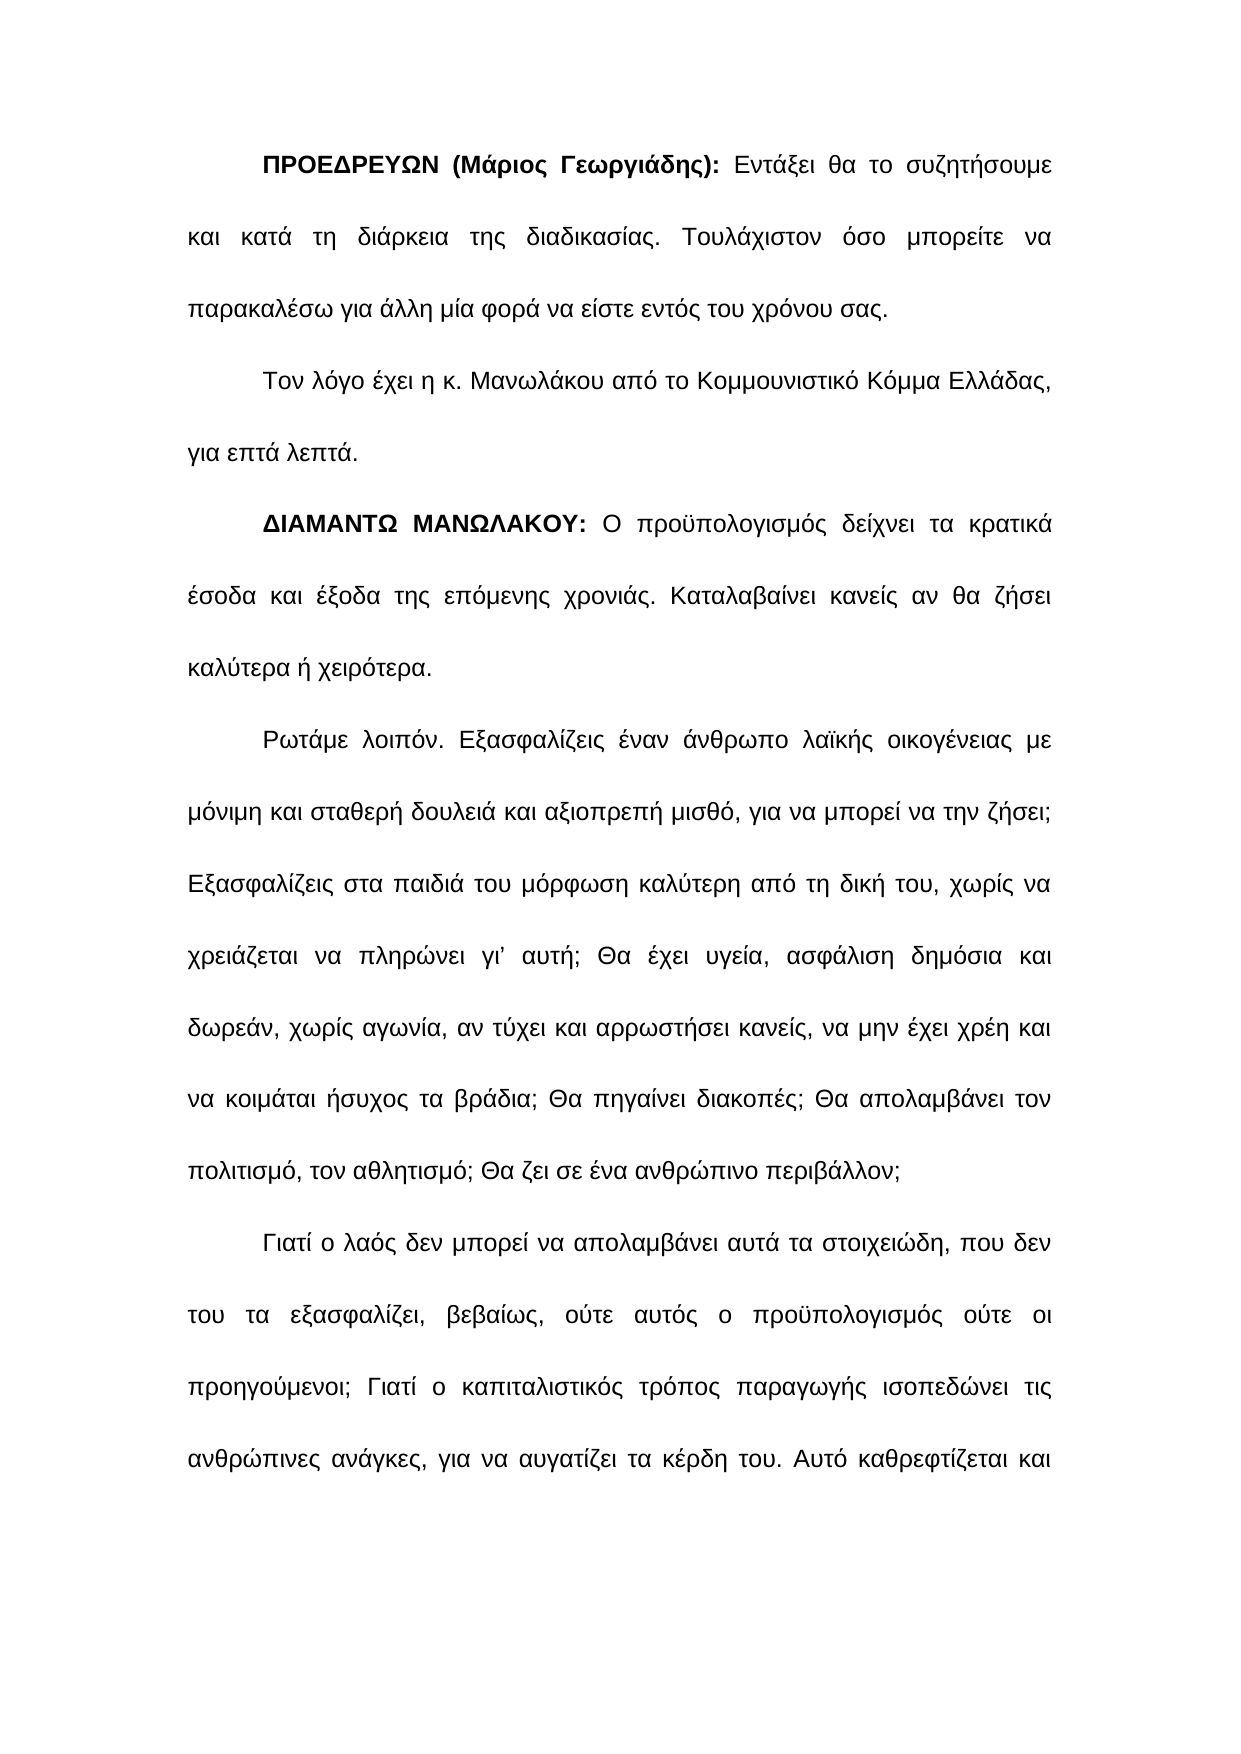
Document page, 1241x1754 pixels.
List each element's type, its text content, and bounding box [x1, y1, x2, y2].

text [187, 1312, 1053, 1472]
text Ρωτάμε λοιπόν. Εξασφαλίζεις έναν άνθρωπο λαϊκής οικογένειας με μόνιμη και σταθερή δουλειά και αξιοπρεπή μισθό, για να μπορεί να την ζήσει; Εξασφαλίζεις στα παιδιά του μόρφωση καλύτερη από τη δική του, χωρίς να χρειάζεται να πληρώνει γι’ αυτή; Θα έχει υγεία, ασφάλιση δημόσια και δωρεάν, χωρίς αγωνία, αν τύχει και αρρωστήσει κανείς, να μην έχει χρέη και να κοιμάται ήσυχος τα βράδια; Θα πηγαίνει διακοπές; Θα απολαμβάνει τον πολιτισμό, τον αθλητισμό; Θα ζει σε ένα ανθρώπινο περιβάλλον; [187, 725, 1053, 1094]
text ΔΙΑΜΑΝΤΩ ΜΑΝΩΛΑΚΟΥ: Ο προϋπολογισμός δείχνει τα κρατικά έσοδα και έξοδα της επόμενης χρονιάς. Καταλαβαίνει κανείς αν θα ζήσει καλύτερα ή χειρότερα. [187, 509, 1053, 682]
text Ρωτάμε λοιπόν. Εξασφαλίζεις έναν άνθρωπο λαϊκής οικογένειας με μόνιμη και σταθερή δουλειά και αξιοπρεπή μισθό, για να μπορεί να την ζήσει; Εξασφαλίζεις στα παιδιά του μόρφωση καλύτερη από τη δική του, χωρίς να χρειάζεται να πληρώνει γι’ αυτή; Θα έχει υγεία, ασφάλιση δημόσια και δωρεάν, χωρίς αγωνία, αν τύχει και αρρωστήσει κανείς, να μην έχει χρέη και να κοιμάται ήσυχος τα βράδια; Θα πηγαίνει διακοπές; Θα απολαμβάνει τον πολιτισμό, τον αθλητισμό; Θα ζει σε ένα ανθρώπινο περιβάλλον; [187, 1095, 1053, 1185]
text Τον λόγο έχει η κ. Μανωλάκου από το Κομμουνιστικό Κόμμα Ελλάδας, για επτά λεπτά. [187, 366, 1053, 466]
text ΠΡΟΕΔΡΕΥΩΝ (Μάριος Γεωργιάδης): Εντάξει θα το συζητήσουμε και κατά τη διάρκεια της διαδικασίας. Τουλάχιστον όσο μπορείτε να παρακαλέσω για άλλη μία φορά να είστε εντός του χρόνου σας. [187, 150, 1053, 322]
